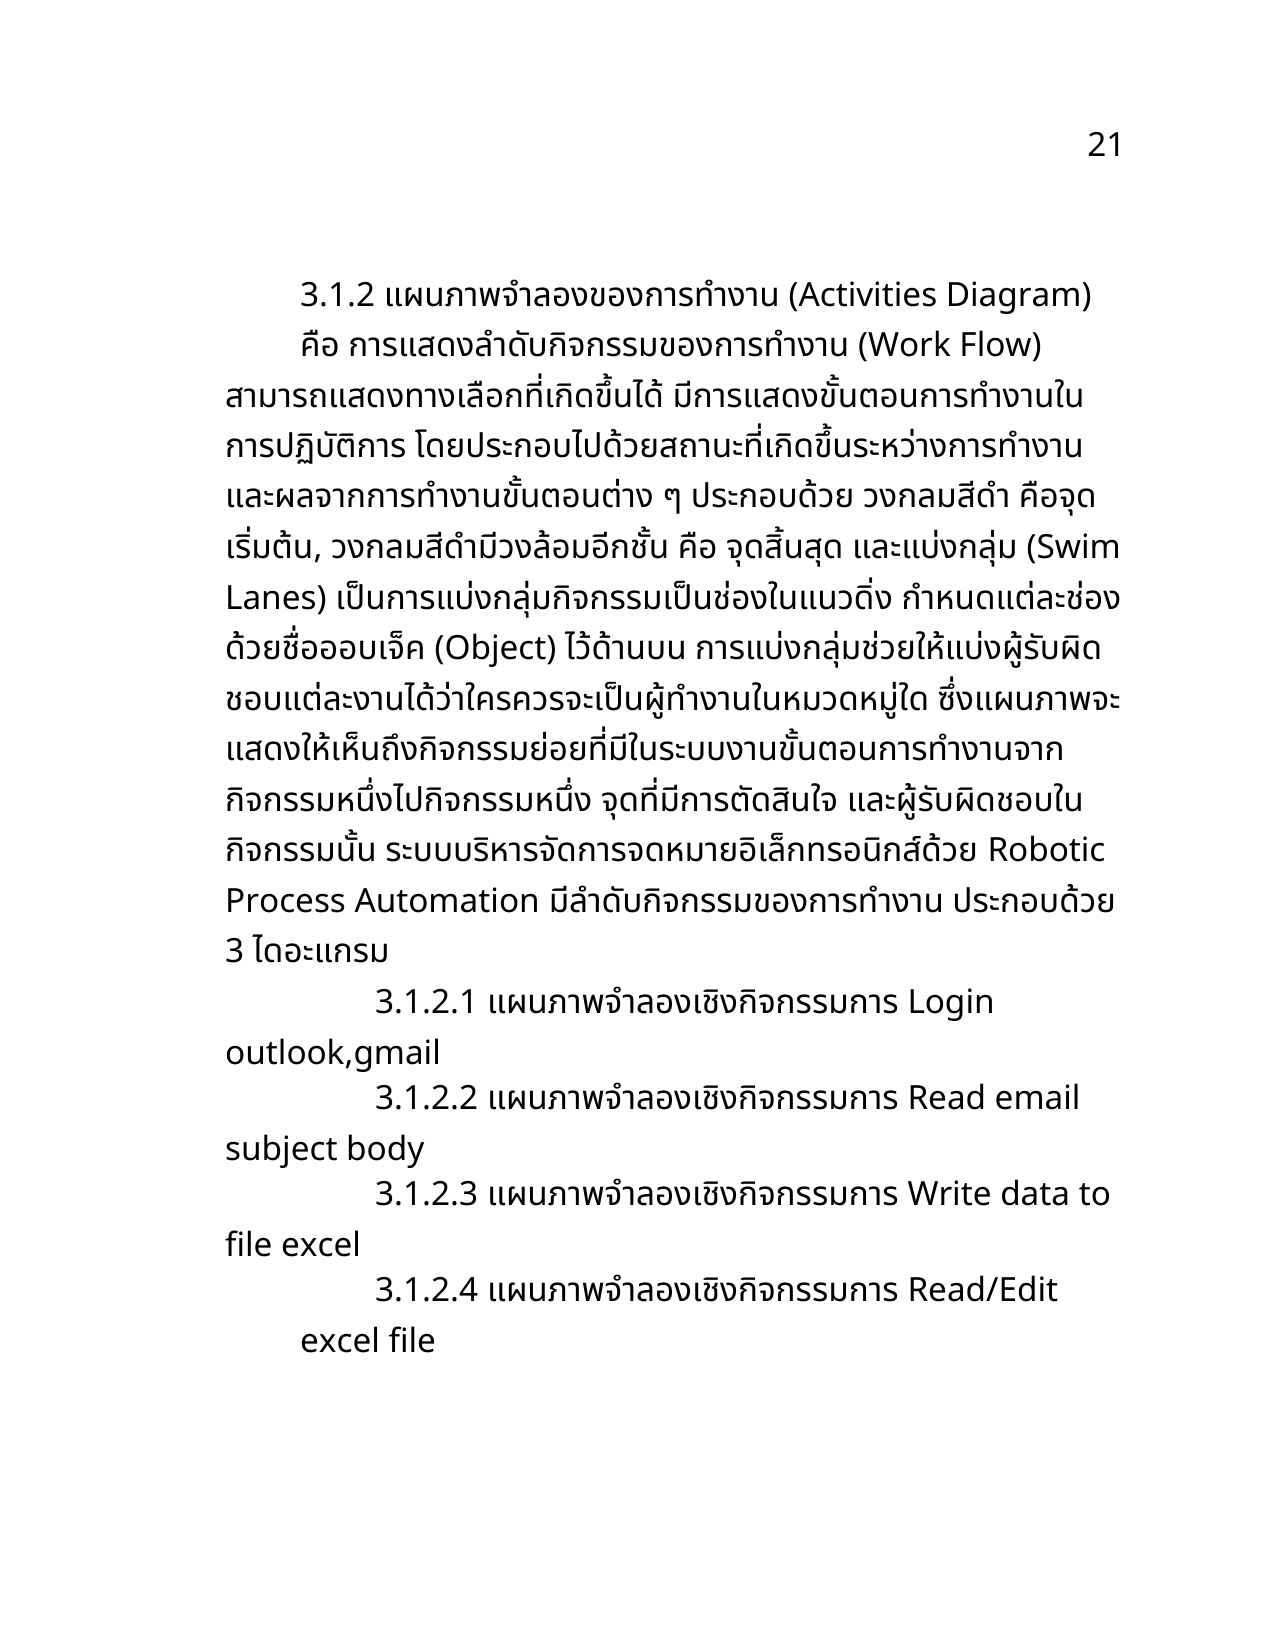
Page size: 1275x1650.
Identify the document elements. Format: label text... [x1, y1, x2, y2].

text 3.1.2.3 แผนภาพจำลองเชิงกิจกรรมการ Write data to file excel [225, 1170, 1125, 1266]
text คือ การแสดงลำดับกิจกรรมของการทำงาน (Work Flow) สามารถแสดงทางเลือกที่เกิดขึ้นได้ มีการแสดงขั้นตอนการทำงานในการปฏิบัติการ โดยประกอบไปด้วยสถานะที่เกิดขึ้นระหว่างการทำงาน และผลจากการทำงานขั้นตอนต่าง ๆ ประกอบด้วย วงกลมสีดำ คือจุดเริ่มต้น, วงกลมสีดำมีวงล้อมอีกชั้น คือ จุดสิ้นสุด และแบ่งกลุ่ม (Swim Lanes) เป็นการแบ่งกลุ่มกิจกรรมเป็นช่องในแนวดิ่ง กำหนดแต่ละช่องด้วยชื่อออบเจ็ค (Object) ไว้ด้านบน การแบ่งกลุ่มช่วยให้แบ่งผู้รับผิดชอบแต่ละงานได้ว่าใครควรจะเป็นผู้ทำงานในหมวดหมู่ใด ซึ่งแผนภาพจะแสดงให้เห็นถึงกิจกรรมย่อยที่มีในระบบงานขั้นตอนการทำงานจากกิจกรรมหนึ่งไปกิจกรรมหนึ่ง จุดที่มีการตัดสินใจ และผู้รับผิดชอบในกิจกรรมนั้น ระบบบริหารจัดการจดหมายอิเล็กทรอนิกส์ด้วย Robotic Process Automation มีลำดับกิจกรรมของการทำงาน ประกอบด้วย 3 ไดอะแกรม [225, 321, 1125, 978]
text 3.1.2.1 แผนภาพจำลองเชิงกิจกรรมการ Login outlook,gmail [225, 978, 1125, 1074]
text 3.1.2 แผนภาพจำลองของการทำงาน (Activities Diagram) [225, 270, 1125, 321]
text 3.1.2.2 แผนภาพจำลองเชิงกิจกรรมการ Read email subject body [225, 1074, 1125, 1170]
text 3.1.2.4 แผนภาพจำลองเชิงกิจกรรมการ Read/Edit excel file [300, 1266, 1125, 1362]
